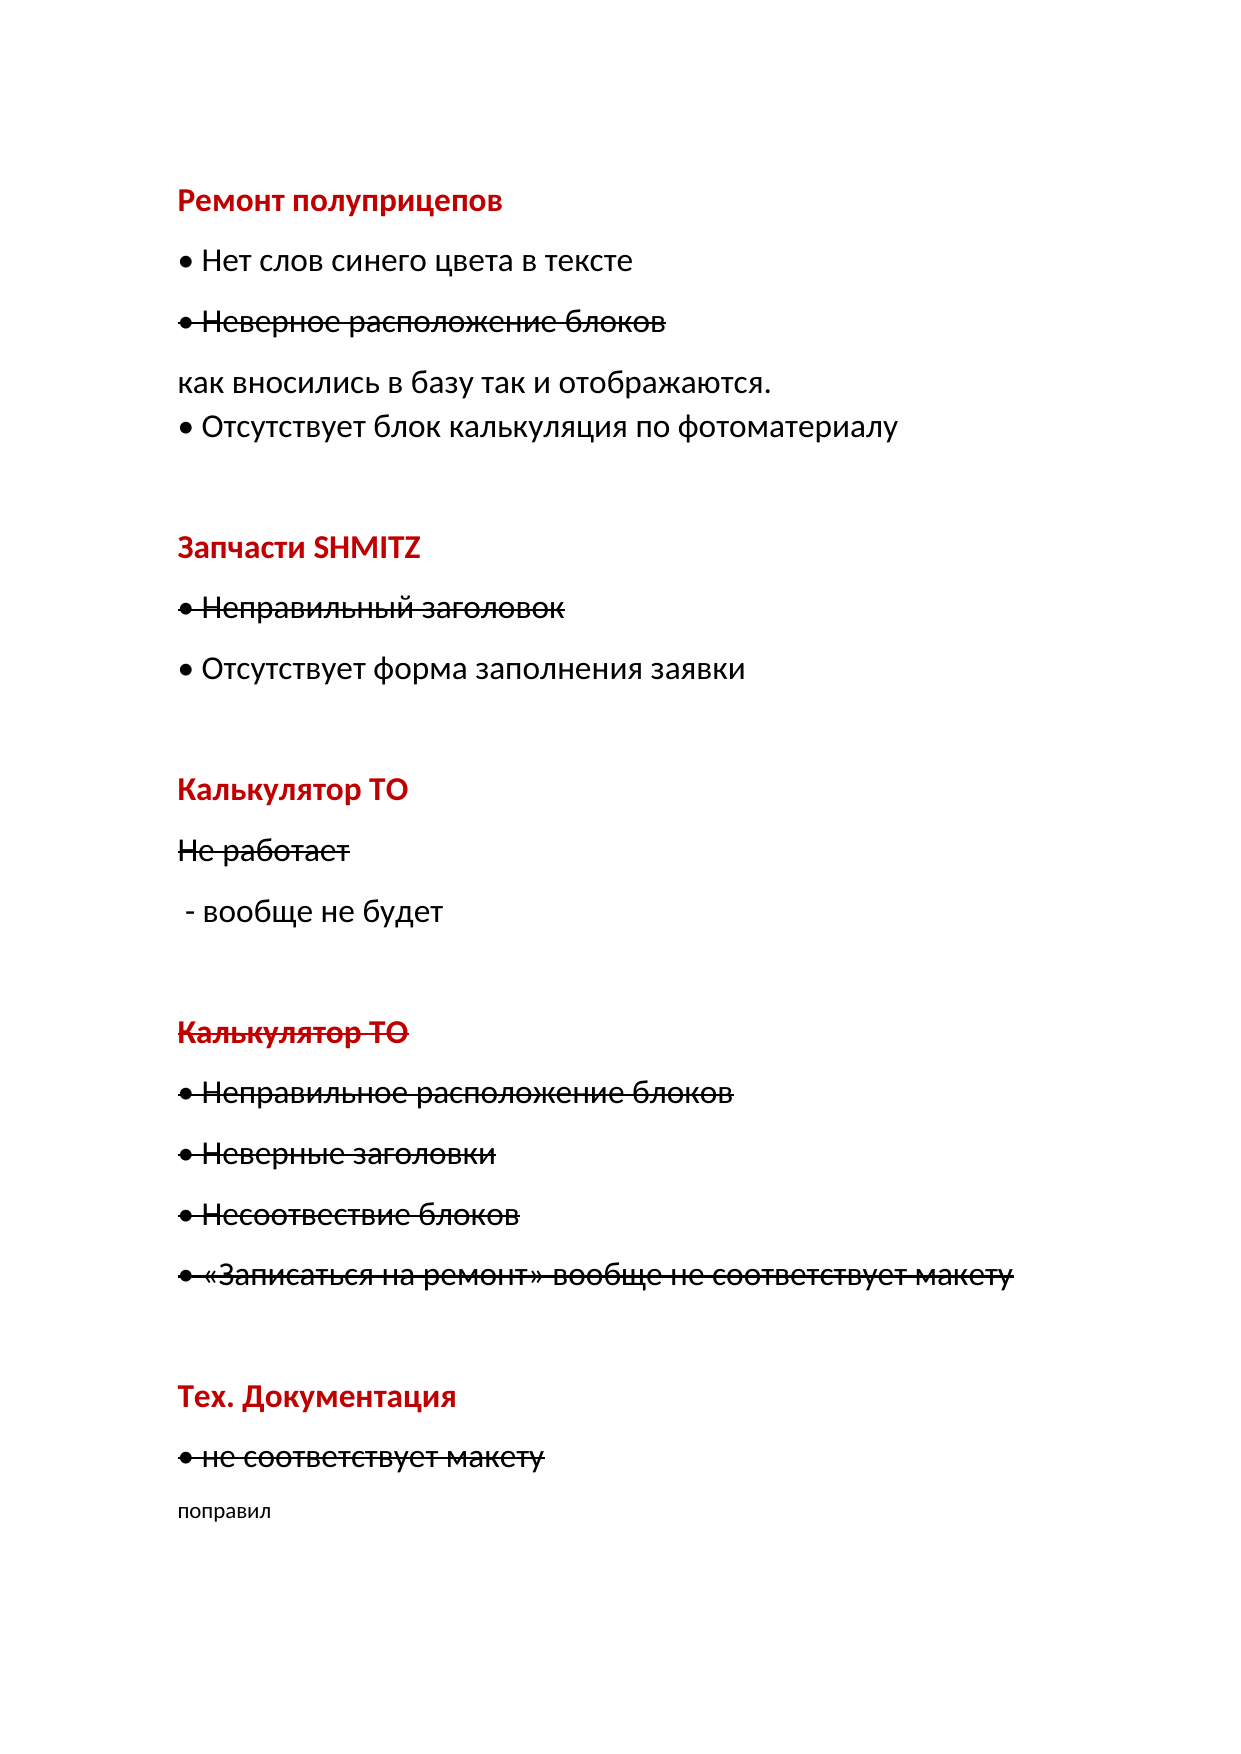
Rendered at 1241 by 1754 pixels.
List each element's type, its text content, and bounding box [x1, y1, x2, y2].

text • Неправильное расположение блоков [177, 1071, 1152, 1112]
text • не соответствует макету [177, 1435, 1152, 1476]
text • Неверные заголовки [177, 1132, 1152, 1173]
text • Нет слов синего цвета в тексте [177, 239, 1152, 280]
text Тех. Документация [177, 1374, 1152, 1415]
text • Несоотвествие блоков [177, 1193, 1152, 1233]
text • «Записаться на ремонт» вообще не соответствует макету [177, 1253, 1152, 1294]
text как вносились в базу так и отображаются. • Отсутствует блок калькуляция по фотоматериалу [177, 361, 1152, 445]
text поправил [177, 1496, 1152, 1524]
text Не работает [177, 829, 1152, 870]
text • Отсутствует форма заполнения заявки [177, 647, 1152, 688]
text • Неправильный заголовок [177, 586, 1152, 627]
text - вообще не будет [177, 889, 1152, 930]
text Калькулятор ТО [177, 768, 1152, 809]
text Запчасти SHMITZ [177, 526, 1152, 567]
text • Неверное расположение блоков [177, 300, 1152, 341]
text Калькулятор ТО [177, 1011, 1152, 1052]
text Ремонт полуприцепов [177, 179, 1152, 219]
